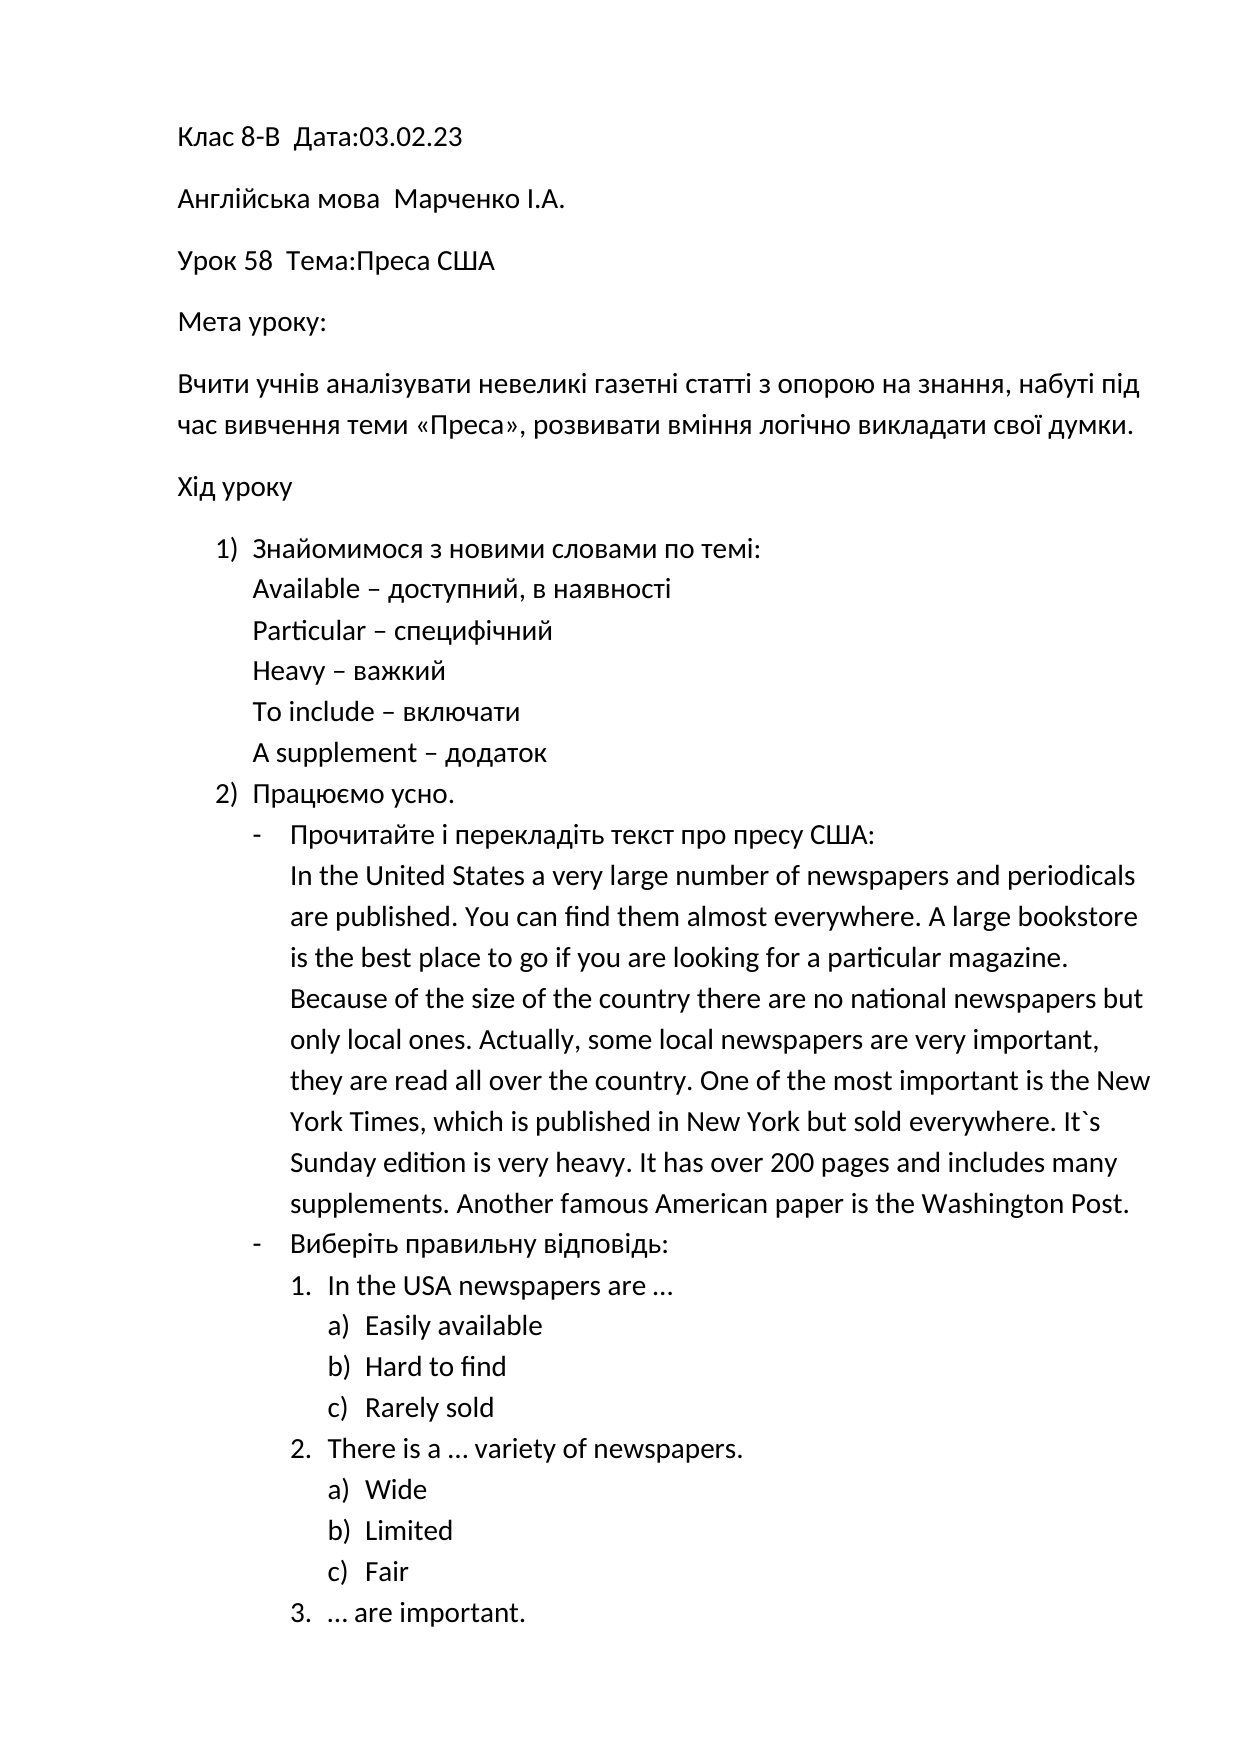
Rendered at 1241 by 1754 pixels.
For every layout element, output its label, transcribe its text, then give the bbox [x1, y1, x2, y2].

text Мета уроку: [177, 303, 1152, 339]
list Particular – специфічний [252, 612, 1152, 647]
list Easily available [327, 1307, 1152, 1343]
list Hard to find [327, 1348, 1152, 1384]
list There is a … variety of newspapers. [290, 1430, 1152, 1466]
list Heavy – важкий [252, 652, 1152, 688]
list Працюємо усно. [215, 775, 1152, 811]
list Прочитайте і перекладіть текст про пресу США: [252, 816, 1152, 852]
list Available – доступний, в наявності [252, 571, 1152, 606]
text Вчити учнів аналізувати невеликі газетні статті з опорою на знання, набуті під час вивчення теми «Преса», розвивати вміння логічно викладати свої думки. [177, 365, 1152, 442]
list … are important. [290, 1594, 1152, 1630]
list Wide [327, 1471, 1152, 1507]
list A supplement – додаток [252, 734, 1152, 770]
list Fair [327, 1553, 1152, 1589]
list In the USA newspapers are … [290, 1267, 1152, 1302]
text Англійська мова Марченко І.А. [177, 180, 1152, 216]
list Виберіть правильну відповідь: [252, 1226, 1152, 1261]
text Хід уроку [177, 468, 1152, 503]
list To include – включати [252, 693, 1152, 729]
list Знайомимося з новими словами по темі: [215, 530, 1152, 565]
text Клас 8-В Дата:03.02.23 [177, 118, 1152, 154]
text Урок 58 Тема:Преса США [177, 242, 1152, 277]
list Rarely sold [327, 1389, 1152, 1425]
list Limited [327, 1512, 1152, 1548]
list In the United States a very large number of newspapers and periodicals are published. You can find them almost everywhere. A large bookstore is the best place to go if you are looking for a particular magazine. Because of the size of the country there are no national newspapers but only local ones. Actually, some local newspapers are very important, they are read all over the country. One of the most important is the New York Times, which is published in New York but sold everywhere. It`s Sunday edition is very heavy. It has over 200 pages and includes many supplements. Another famous American paper is the Washington Post. [290, 857, 1152, 1220]
